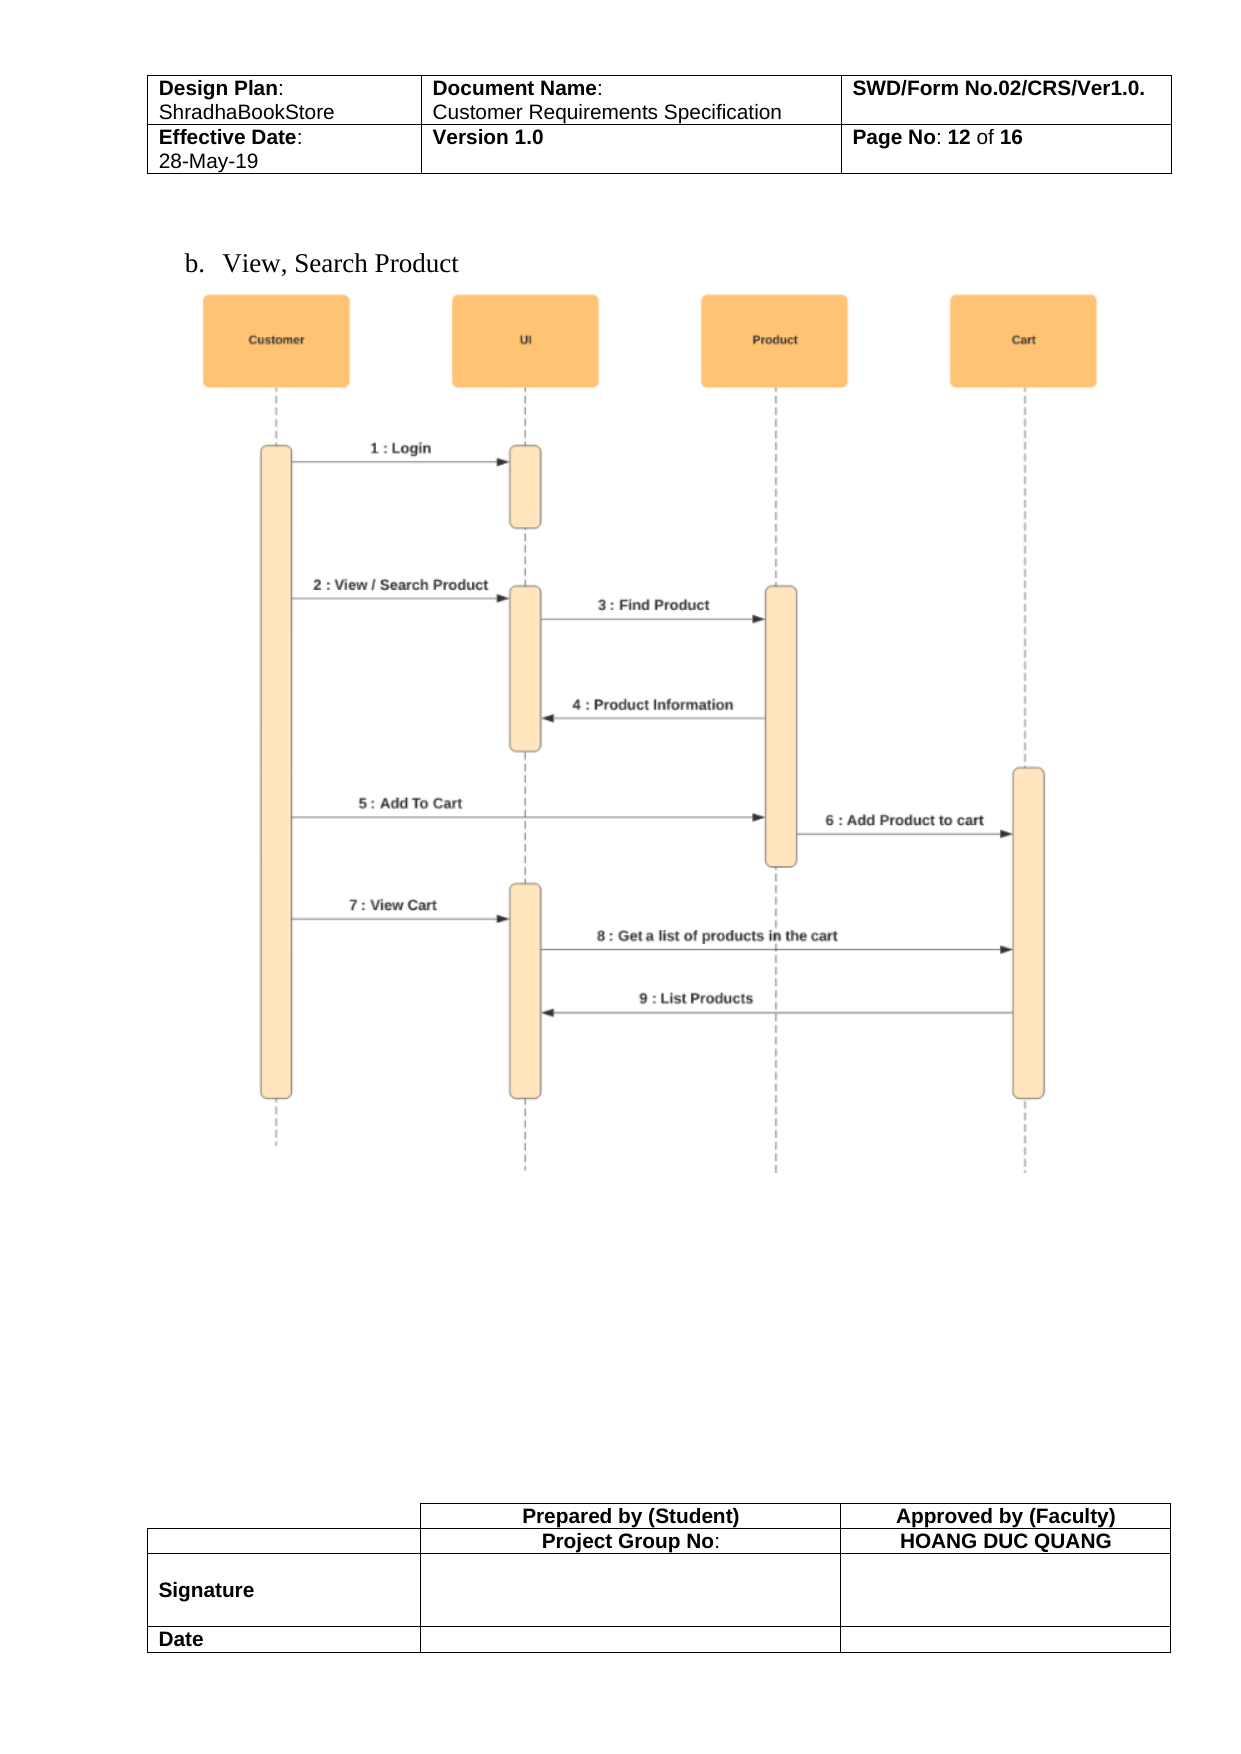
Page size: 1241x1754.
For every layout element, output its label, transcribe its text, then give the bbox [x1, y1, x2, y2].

picture [177, 276, 1099, 1173]
list View, Search Product [184, 247, 1093, 278]
